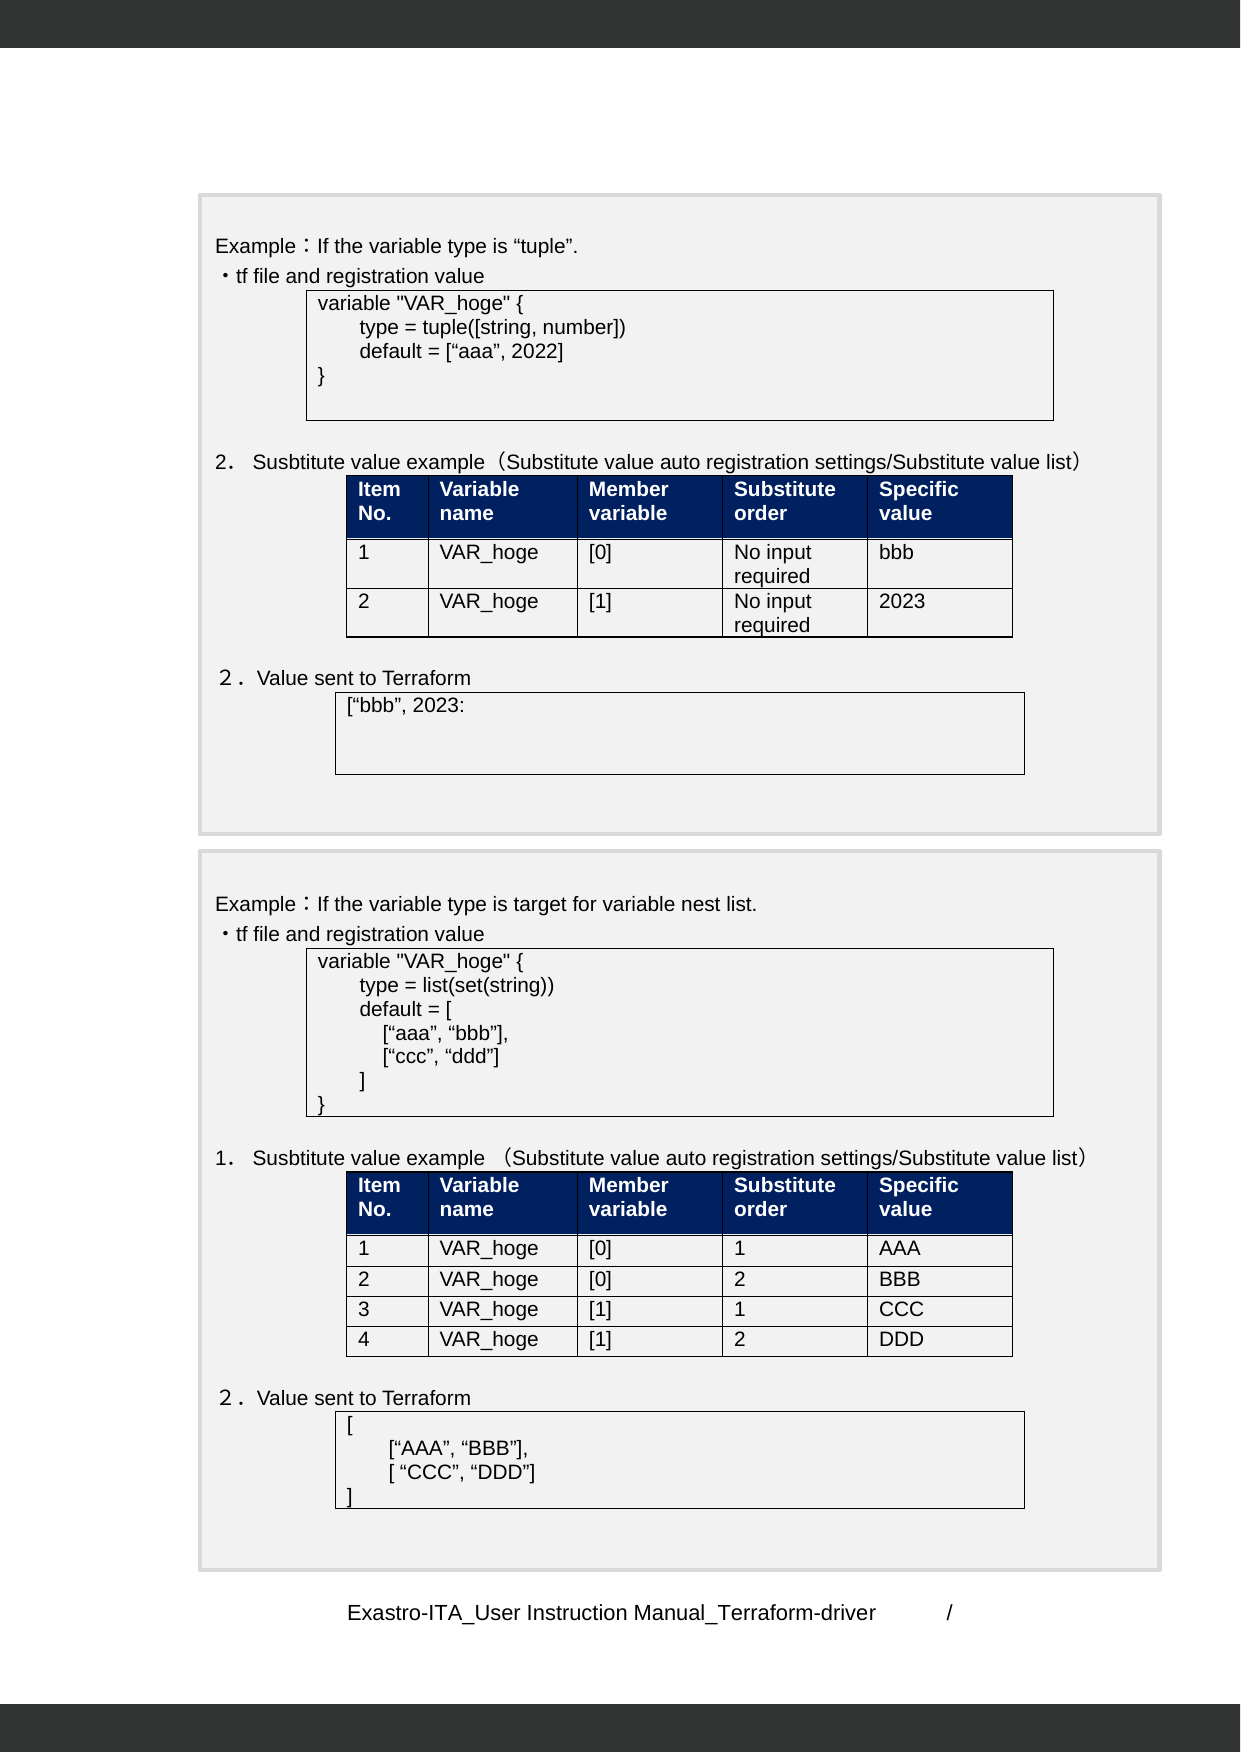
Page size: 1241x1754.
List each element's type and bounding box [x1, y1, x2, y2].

picture [0, 1704, 1241, 1752]
picture [0, 0, 1241, 48]
